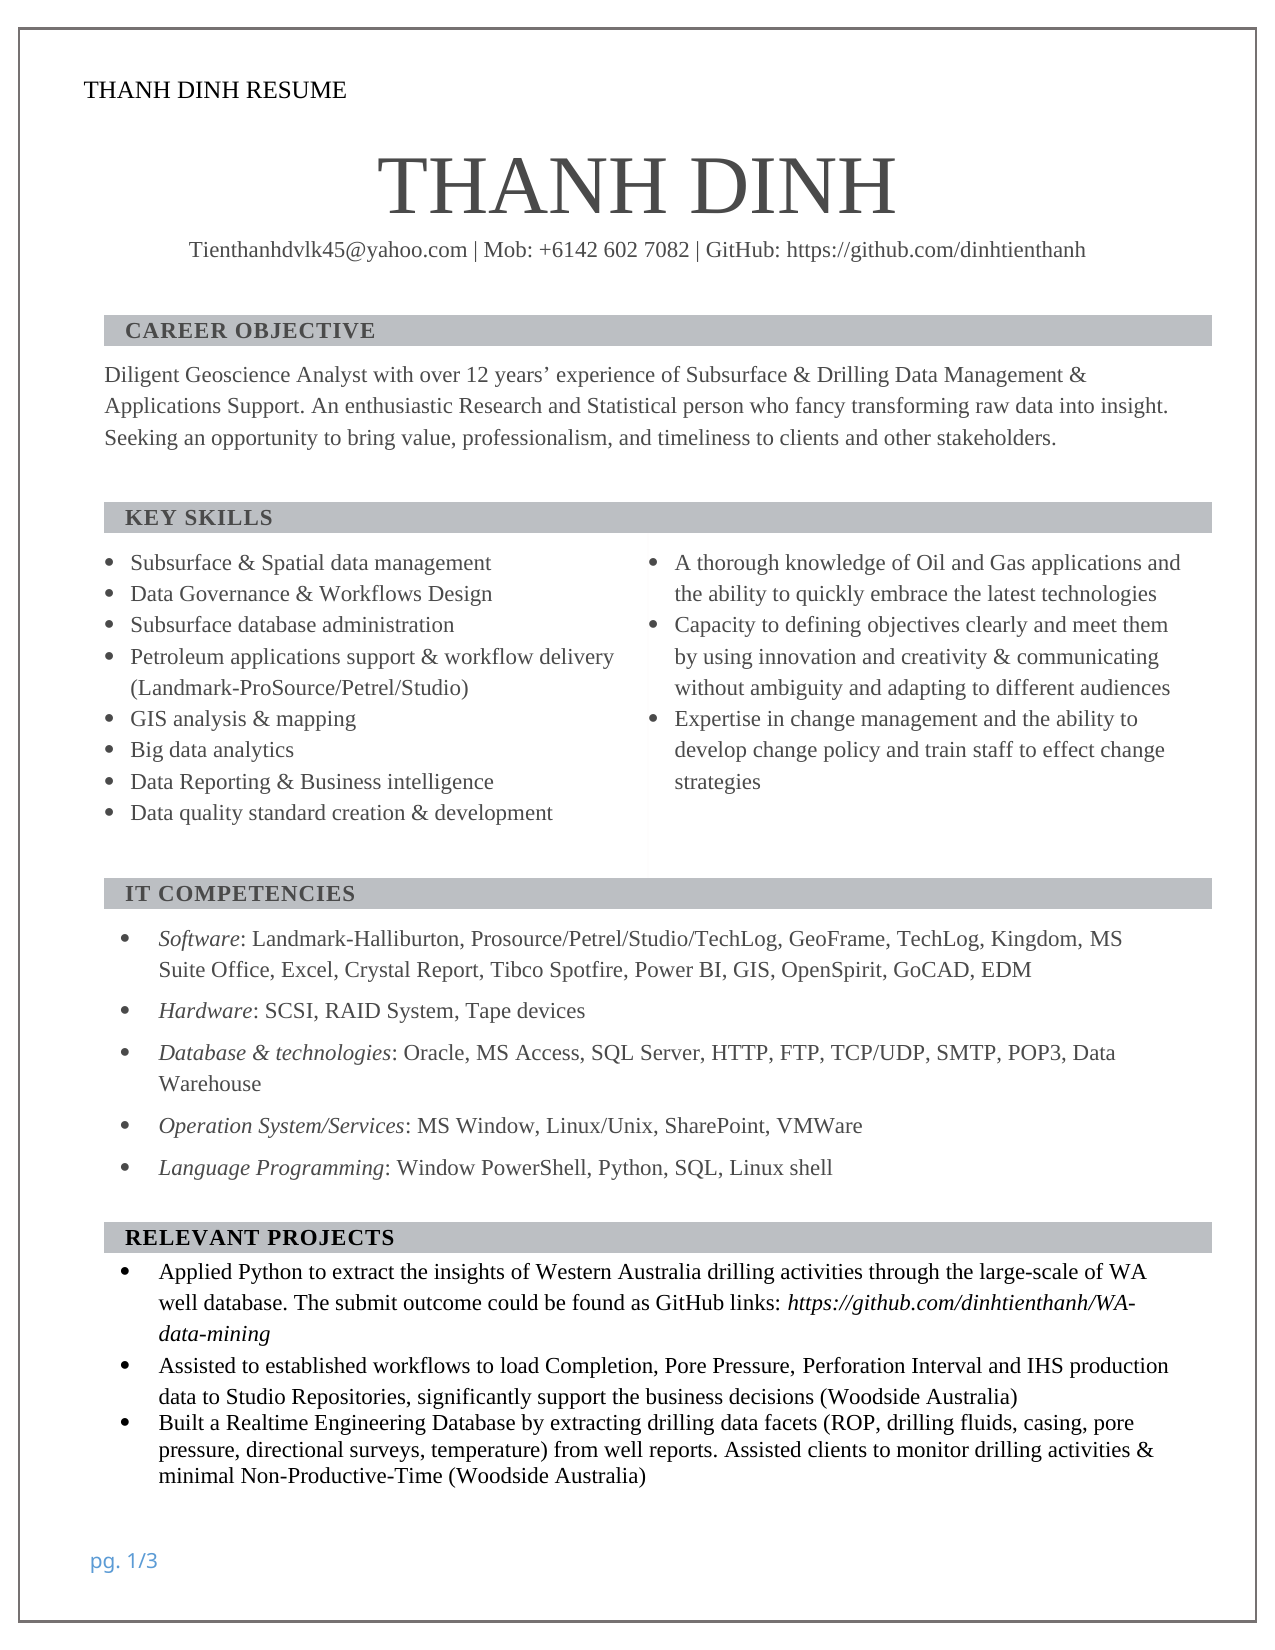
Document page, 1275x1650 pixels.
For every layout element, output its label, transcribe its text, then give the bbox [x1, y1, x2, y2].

table_header Subsurface & Spatial data management Data Governance & Workflows Design Subsurface database administration Petroleum applications support & workflow delivery (Landmark-ProSource/Petrel/Studio) GIS analysis & mapping Big data analytics Data Reporting & Business intelligence Data quality standard creation & development [105, 533, 647, 878]
text Tienthanhdvlk45@yahoo.com | Mob: +61| | -42 602 7082 | GitHub: https://github.com/dinhtienthanh [83, 231, 1192, 262]
list Built a Realtime Engineering Database by extracting drilling data facets (ROP, drilling fluids, casing, pore pressure, directional surveys, temperature) from well reports. Assisted clients to monitor drilling activities & minimal Non-Productive-Time (Woodside Australia) [121, 1409, 1192, 1488]
list Hardware: SCSI, RAID System, Tape devices [121, 993, 1171, 1024]
text Diligent Geoscience Analyst with over 12 years’ experience of Subsurface & Drilling Data Management & Applications Support. An enthusiastic Research and Statistical person who fancy transforming raw data into insight. Seeking an opportunity to bring value, professionalism, and timeliness to clients and other stakeholders. [104, 356, 1171, 450]
list Database & technologies: Oracle, MS Access, SQL Server, HTTP, FTP, TCP/UDP, SMTP, POP3, Data Warehouse [121, 1034, 1171, 1097]
table_header Key skillS [104, 502, 1212, 533]
list Software: Landmark-Halliburton, Prosource/Petrel/Studio/TechLog, GeoFrame, TechLog, Kingdom, MS Suite Office, Excel, Crystal Report, Tibco Spotfire, Power BI, GIS, OpenSpirit, GoCAD, EDM [121, 920, 1171, 982]
list Operation System/Services: MS Window, Linux/Unix, SharePoint, VMWare [121, 1107, 1171, 1138]
table_header IT Competencies [104, 878, 1212, 909]
table_header A thorough knowledge of Oil and Gas applications and the ability to quickly embrace the latest technologies Capacity to defining objectives clearly and meet them by using innovation and creativity & communicating without ambiguity and adapting to different audiences Expertise in change management and the ability to develop change policy and train staff to effect change strategies [649, 533, 1192, 878]
text THANH DINH [83, 135, 1192, 231]
table_header CAREER OBJECTIVE [104, 315, 1212, 346]
list Assisted to established workflows to load Completion, Pore Pressure, Perforation Interval and IHS production data to Studio Repositories, significantly support the business decisions (Woodside Australia) [117, 1347, 1171, 1409]
list Language Programming: Window PowerShell, Python, SQL, Linux shell [121, 1149, 1171, 1180]
table_header RELEVANT PROJECTS [104, 1222, 1212, 1253]
list Applied Python to extract the insights of Western Australia drilling activities through the large-scale of WA well database. The submit outcome could be found as GitHub links: https://github.com/dinhtienthanh/WA-data-mining [117, 1253, 1171, 1347]
